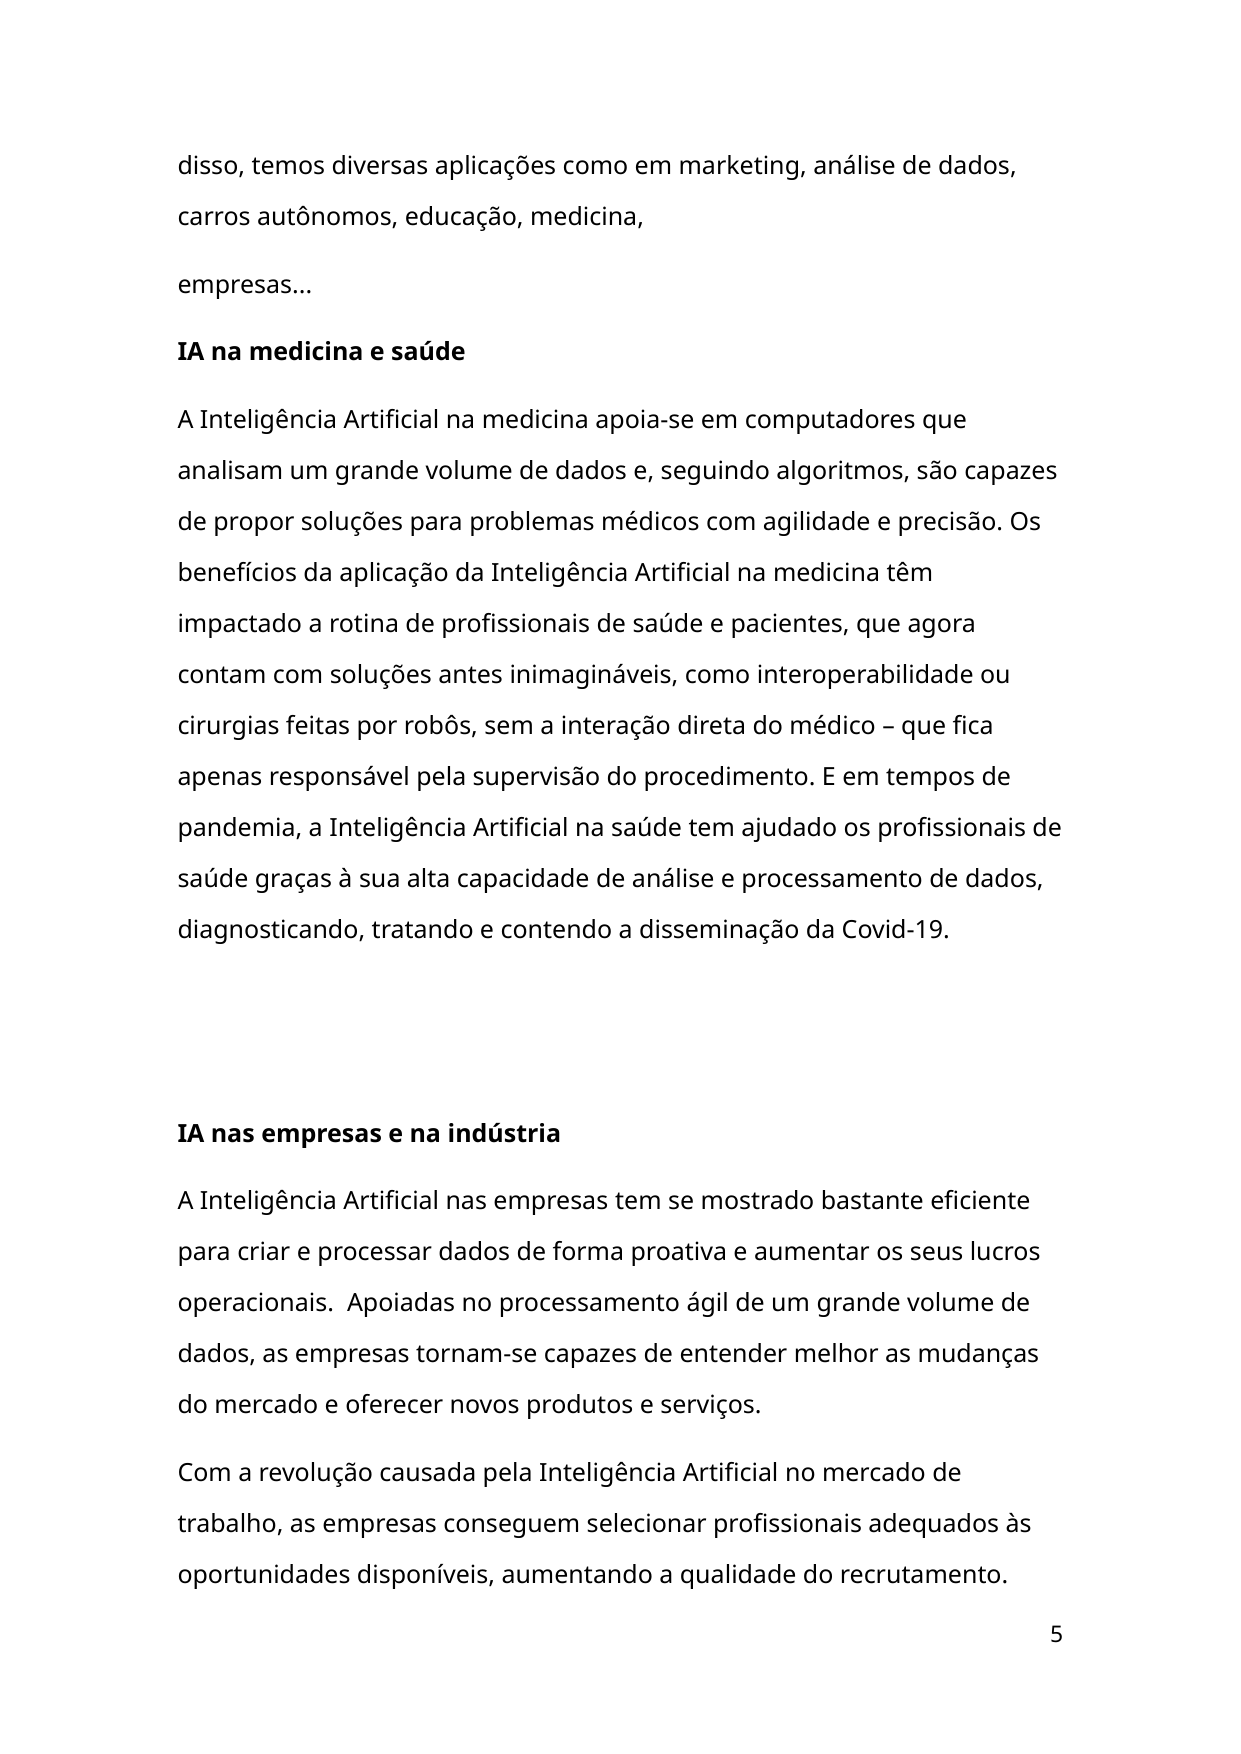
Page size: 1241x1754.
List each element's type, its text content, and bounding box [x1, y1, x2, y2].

text A Inteligência Artificial na medicina apoia-se em computadores que analisam um grande volume de dados e, seguindo algoritmos, são capazes de propor soluções para problemas médicos com agilidade e precisão. Os benefícios da aplicação da Inteligência Artificial na medicina têm impactado a rotina de profissionais de saúde e pacientes, que agora contam com soluções antes inimagináveis, como interoperabilidade ou cirurgias feitas por robôs, sem a interação direta do médico – que fica apenas responsável pela supervisão do procedimento. E em tempos de pandemia, a Inteligência Artificial na saúde tem ajudado os profissionais de saúde graças à sua alta capacidade de análise e processamento de dados, diagnosticando, tratando e contendo a disseminação da Covid-19. [177, 402, 1063, 946]
text empresas... [177, 266, 1063, 300]
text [177, 148, 1063, 233]
text IA nas empresas e na indústria [177, 1115, 1063, 1149]
text A Inteligência Artificial nas empresas tem se mostrado bastante eficiente para criar e processar dados de forma proativa e aumentar os seus lucros operacionais. Apoiadas no processamento ágil de um grande volume de dados, as empresas tornam-se capazes de entender melhor as mudanças do mercado e oferecer novos produtos e serviços. [177, 1183, 1063, 1421]
text Com a revolução causada pela Inteligência Artificial no mercado de trabalho, as empresas conseguem selecionar profissionais adequados às oportunidades disponíveis, aumentando a qualidade do recrutamento. [177, 1455, 1063, 1591]
text IA na medicina e saúde [177, 334, 1063, 368]
